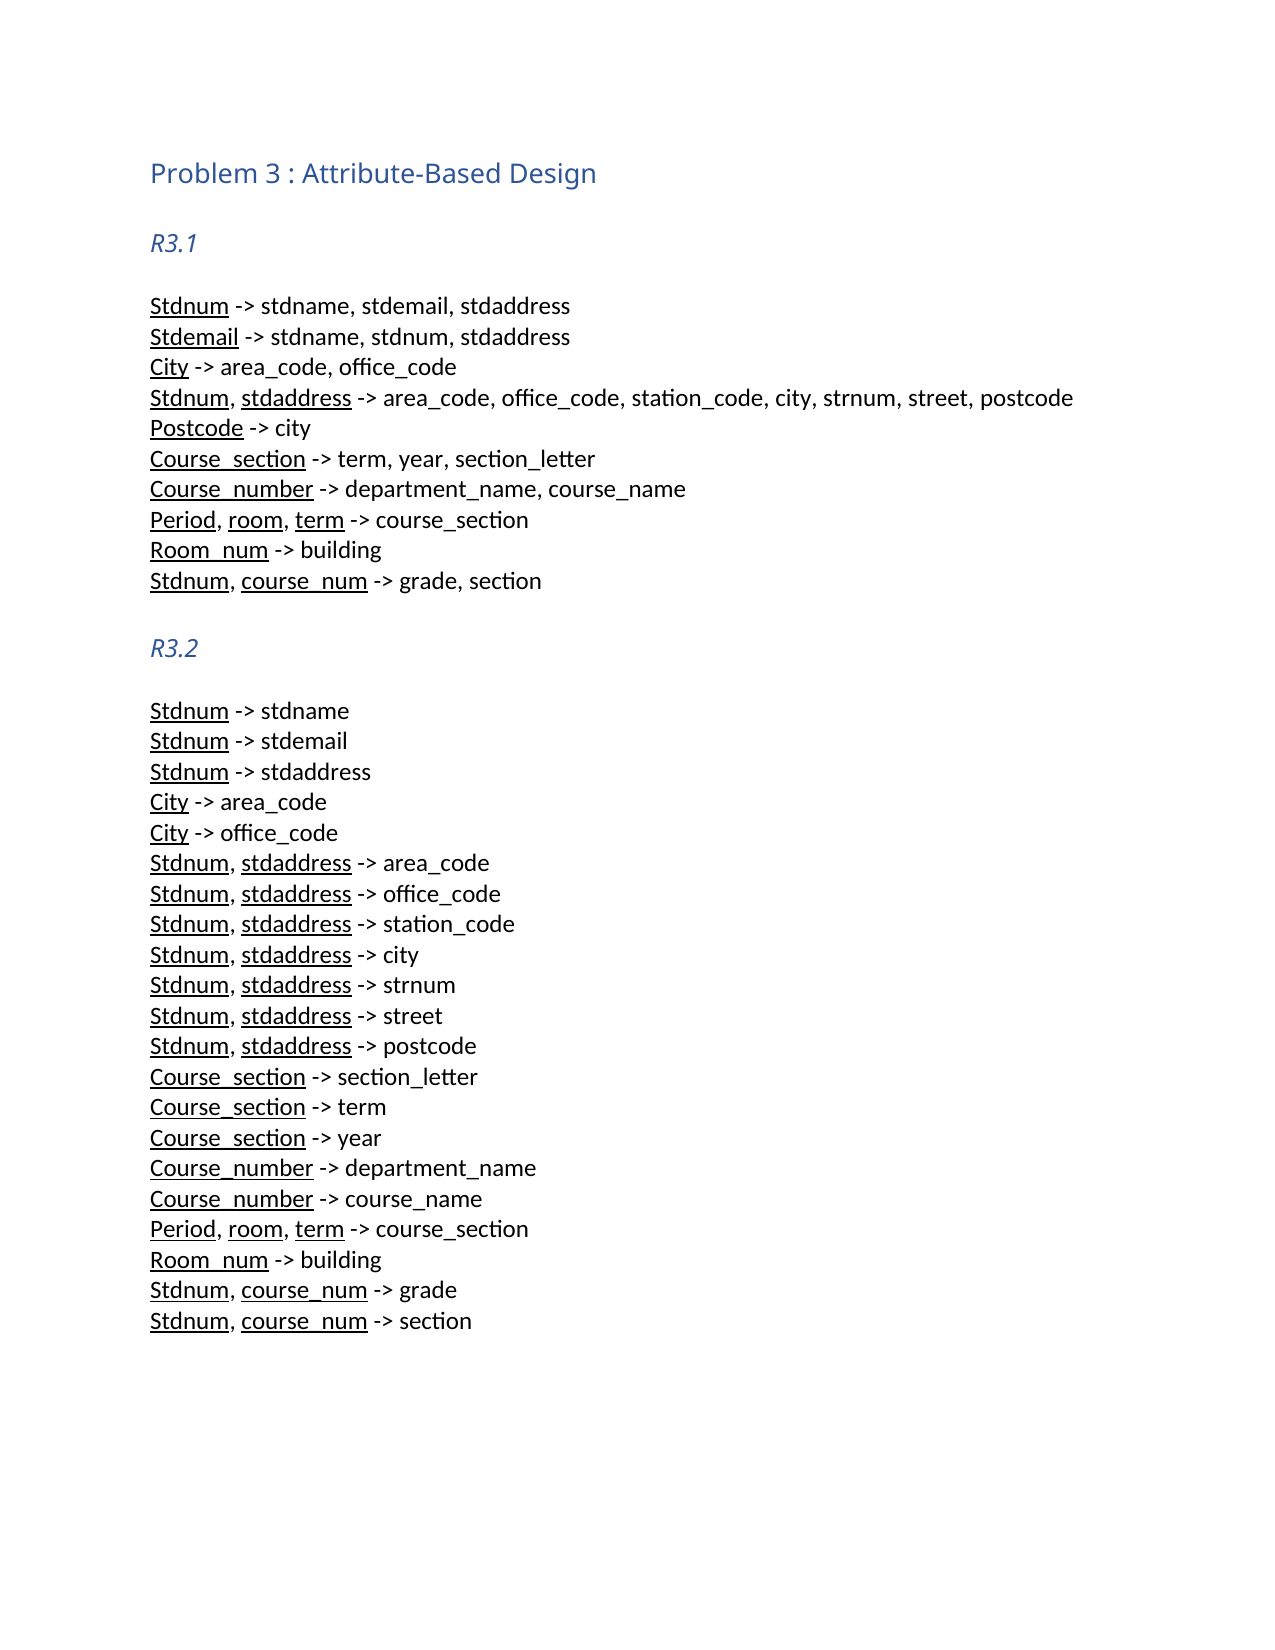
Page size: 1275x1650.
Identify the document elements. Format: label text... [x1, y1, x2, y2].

subtitle R3.1 [150, 226, 1125, 260]
text Course_number -> department_name [150, 1153, 1125, 1183]
text Period, room, term -> course_section [150, 504, 1125, 534]
text Stdnum -> stdaddress [150, 756, 1125, 786]
text Course_section -> year [150, 1122, 1125, 1153]
text Stdnum, stdaddress -> street [150, 1000, 1125, 1031]
text Stdnum, stdaddress -> area_code, office_code, station_code, city, strnum, street, postcode [150, 382, 1125, 412]
text Stdemail -> stdname, stdnum, stdaddress [150, 321, 1125, 351]
subtitle Problem 3 : Attribute-Based Design [150, 154, 1125, 191]
text Stdnum, stdaddress -> area_code [150, 847, 1125, 878]
text City -> area_code, office_code [150, 351, 1125, 382]
text Course_section -> term, year, section_letter [150, 443, 1125, 473]
text Stdnum, stdaddress -> strnum [150, 969, 1125, 1000]
text Course_number -> course_name [150, 1183, 1125, 1214]
text Course_number -> department_name, course_name [150, 473, 1125, 504]
text Stdnum, stdaddress -> city [150, 939, 1125, 969]
text Stdnum -> stdname, stdemail, stdaddress [150, 290, 1125, 321]
subtitle R3.2 [150, 630, 1125, 664]
text Stdnum, stdaddress -> station_code [150, 908, 1125, 939]
text City -> office_code [150, 817, 1125, 847]
text Stdnum, course_num -> section [150, 1305, 1125, 1336]
text Course_section -> section_letter [150, 1061, 1125, 1092]
text Postcode -> city [150, 412, 1125, 443]
text Stdnum, course_num -> grade [150, 1275, 1125, 1305]
text City -> area_code [150, 786, 1125, 817]
text Room_num -> building [150, 534, 1125, 565]
text Stdnum -> stdemail [150, 725, 1125, 756]
text Course_section -> term [150, 1092, 1125, 1122]
text Stdnum -> stdname [150, 695, 1125, 725]
text Room_num -> building [150, 1244, 1125, 1275]
text Stdnum, stdaddress -> postcode [150, 1031, 1125, 1061]
text Period, room, term -> course_section [150, 1214, 1125, 1244]
text Stdnum, stdaddress -> office_code [150, 878, 1125, 908]
text Stdnum, course_num -> grade, section [150, 565, 1125, 596]
